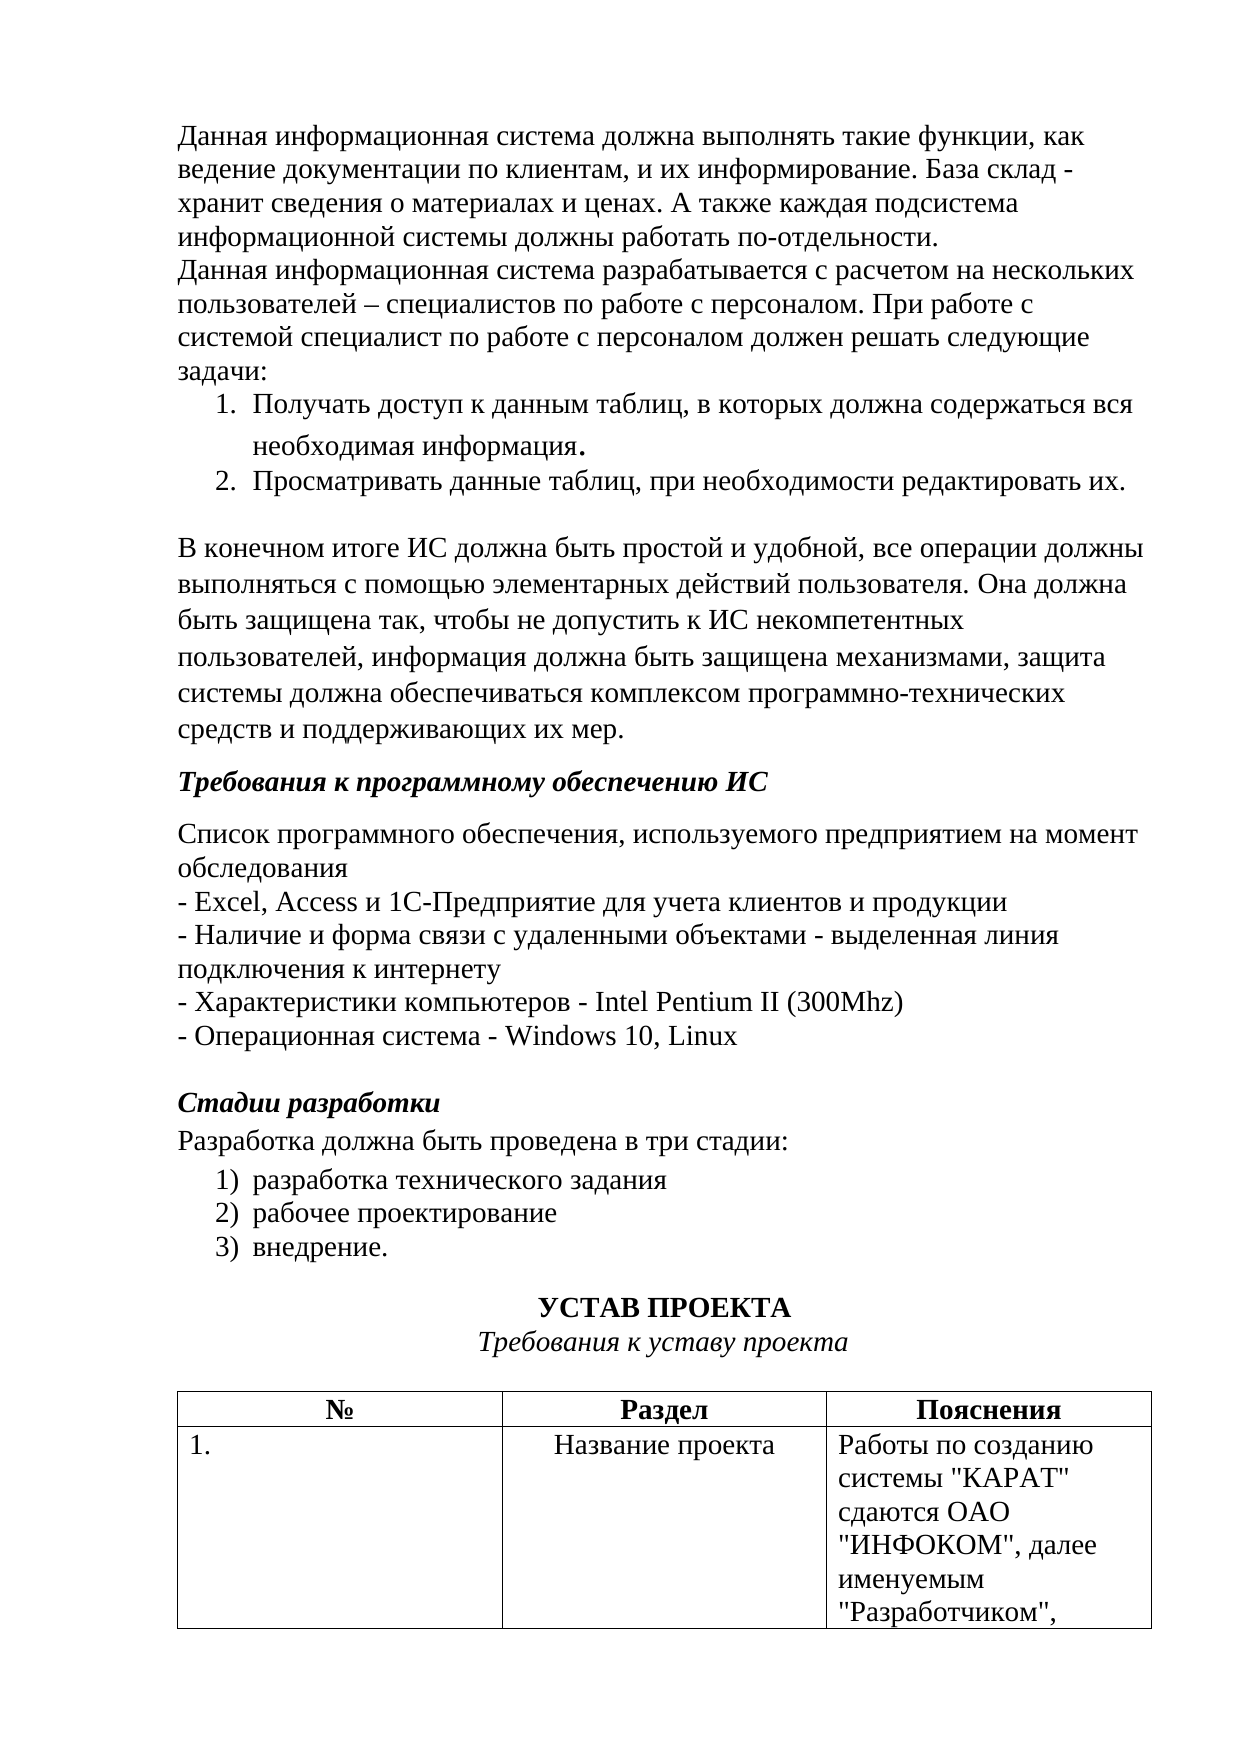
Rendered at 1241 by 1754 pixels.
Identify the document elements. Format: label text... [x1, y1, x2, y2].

table_cell 1. [178, 1427, 502, 1628]
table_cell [827, 1427, 1151, 1628]
text - Операционная система - Windows 10, Linux [177, 1018, 1152, 1051]
text Данная информационная система должна выполнять такие функции, как ведение документации по клиентам, и их информирование. База склад - хранит сведения о материалах и ценах. А также каждая подсистема информационной системы должны работать по-отдельности. Данная информационная система разрабатывается с расчетом на нескольких пользователей – специалистов по работе с персоналом. При работе с системой специалист по работе с персоналом должен решать следующие задачи: [177, 118, 1152, 386]
list внедрение. [215, 1229, 1152, 1291]
list Просматривать данные таблиц, при необходимости редактировать их. [215, 463, 1152, 497]
text Стадии разработки Разработка должна быть проведена в три стадии: [177, 1085, 1152, 1157]
text Список программного обеспечения, используемого предприятием на момент обследования [177, 817, 1152, 884]
table_header Раздел [503, 1392, 826, 1426]
text Требования к программному обеспечению ИС [177, 764, 1152, 797]
table_cell Название проекта [503, 1427, 826, 1628]
table_header № [178, 1392, 502, 1426]
text - Характеристики компьютеров - Intel Pentium II (300Mhz) [177, 984, 1152, 1018]
text - Наличие и форма связи с удаленными объектами - выделенная линия подключения к интернету [177, 917, 1152, 984]
text УСТАВ ПРОЕКТА [177, 1291, 1152, 1324]
list Получать доступ к данным таблиц, в которых должна содержаться вся необходимая информация. [215, 386, 1152, 463]
list разработка технического задания [215, 1162, 1152, 1196]
text В конечном итоге ИС должна быть простой и удобной, все операции должны выполняться с помощью элементарных действий пользователя. Она должна быть защищена так, чтобы не допустить к ИС некомпетентных пользователей, информация должна быть защищена механизмами, защита системы должна обеспечиваться комплексом программно-технических средств и поддерживающих их мер. [177, 530, 1152, 744]
text - Excel, Access и 1С-Предприятие для учета клиентов и продукции [177, 884, 1152, 917]
list рабочее проектирование [215, 1196, 1152, 1229]
text Требования к уставу проекта [177, 1324, 1152, 1358]
table_header Пояснения [827, 1392, 1151, 1426]
